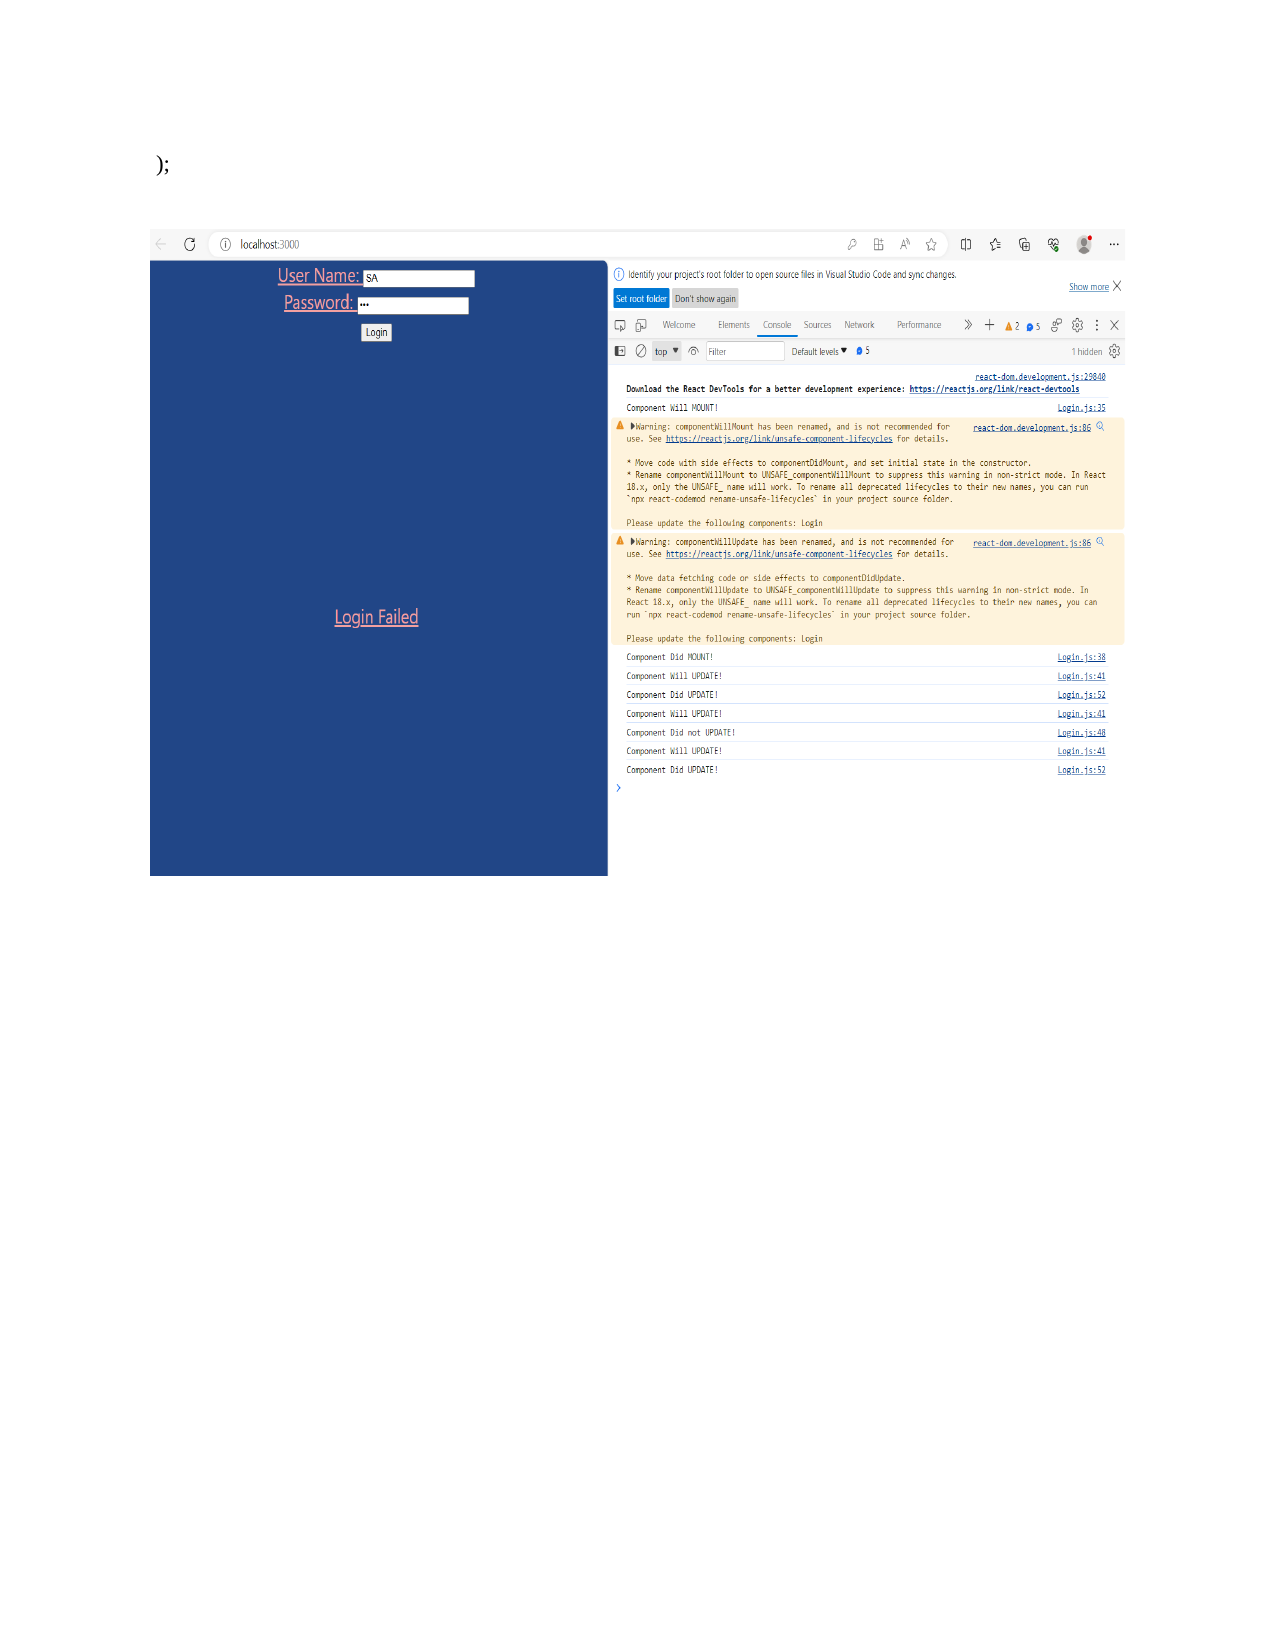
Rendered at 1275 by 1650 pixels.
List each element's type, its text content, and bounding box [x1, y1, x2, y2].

picture [150, 229, 1126, 876]
text ); [150, 150, 1125, 176]
